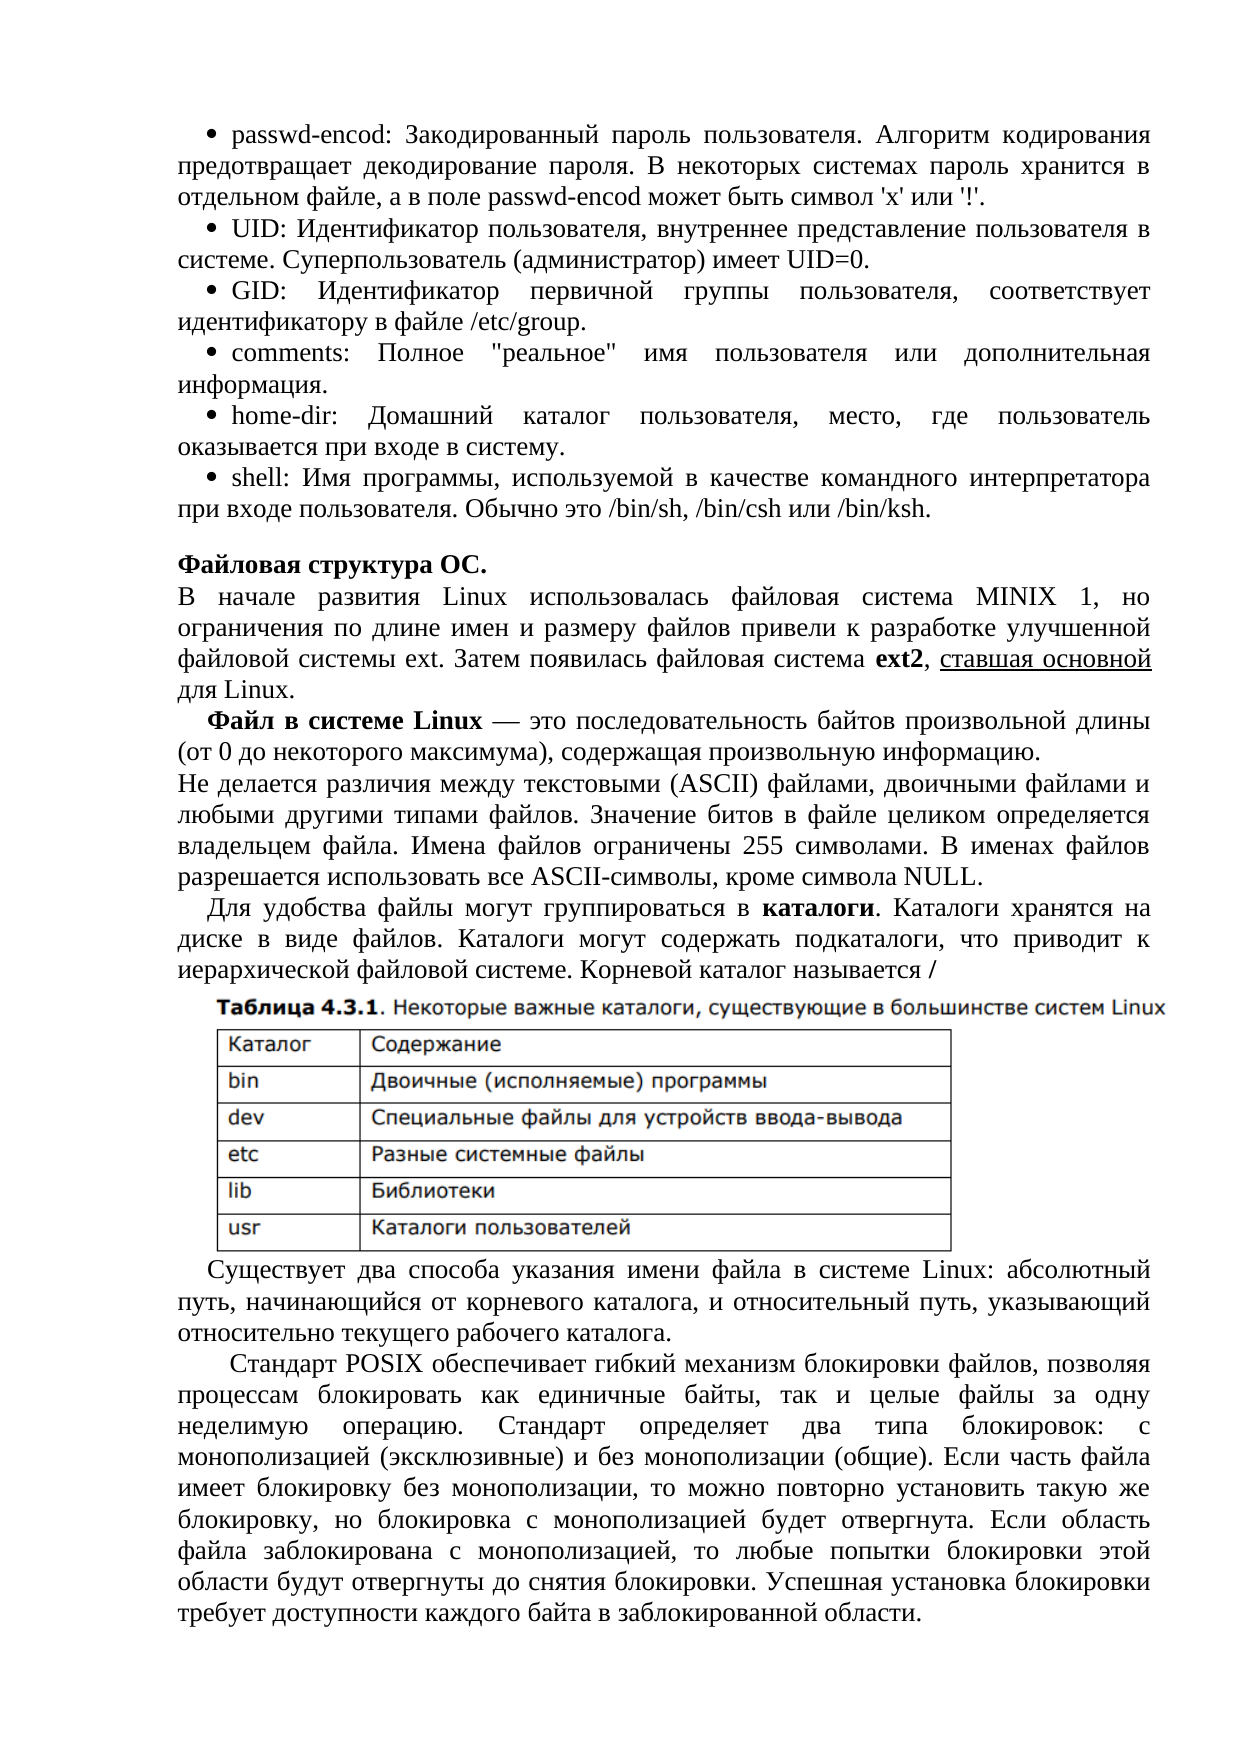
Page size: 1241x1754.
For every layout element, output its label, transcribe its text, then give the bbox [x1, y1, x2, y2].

text Файл в системе Linux — это последовательность байтов произвольной длины (от 0 до некоторого максимума), содержащая произвольную информацию. [177, 704, 1152, 767]
text Файловая структура ОС. [177, 549, 1152, 580]
list comments: Полное "реальное" имя пользователя или дополнительная информация. [177, 336, 1152, 399]
text Не делается различия между текстовыми (ASCII) файлами, двоичными файлами и любыми другими типами файлов. Значение битов в файле целиком определяется владельцем файла. Имена файлов ограничены 255 символами. В именах файлов разрешается использовать все ASCII-символы, кроме символа NULL. [177, 767, 1152, 891]
list GID: Идентификатор первичной группы пользователя, соответствует идентификатору в файле /etc/group. [177, 274, 1152, 336]
list shell: Имя программы, используемой в качестве командного интерпретатора при входе пользователя. Обычно это /bin/sh, /bin/csh или /bin/ksh. [177, 461, 1152, 524]
picture [206, 984, 1182, 1254]
text В начале развития Linux использовалась файловая система MINIX 1, но ограничения по длине имен и размеру файлов привели к разработке улучшенной файловой системы ext. Затем появилась файловая система ext2, ставшая основной для Linux. [177, 580, 1152, 704]
text Стандарт POSIX обеспечивает гибкий механизм блокировки файлов, позволяя процессам блокировать как единичные байты, так и целые файлы за одну неделимую операцию. Стандарт определяет два типа блокировок: с монополизацией (эксклюзивные) и без монополизации (общие). Если часть файла имеет блокировку без монополизации, то можно повторно установить такую же блокировку, но блокировка с монополизацией будет отвергнута. Если область файла заблокирована с монополизацией, то любые попытки блокировки этой области будут отвергнуты до снятия блокировки. Успешная установка блокировки требует доступности каждого байта в заблокированной области. [177, 1347, 1152, 1627]
list home-dir: Домашний каталог пользователя, место, где пользователь оказывается при входе в систему. [177, 399, 1152, 461]
text Для удобства файлы могут группироваться в каталоги. Каталоги хранятся на диске в виде файлов. Каталоги могут содержать подкаталоги, что приводит к иерархической файловой системе. Корневой каталог называется / [177, 891, 1152, 985]
text Существует два способа указания имени файла в системе Linux: абсолютный путь, начинающийся от корневого каталога, и относительный путь, указывающий относительно текущего рабочего каталога. [177, 1253, 1152, 1347]
list passwd-encod: Закодированный пароль пользователя. Алгоритм кодирования предотвращает декодирование пароля. В некоторых системах пароль хранится в отдельном файле, а в поле passwd-encod может быть символ 'х' или '!'. [177, 118, 1152, 212]
list UID: Идентификатор пользователя, внутреннее представление пользователя в системе. Суперпользователь (администратор) имеет UID=0. [177, 212, 1152, 274]
